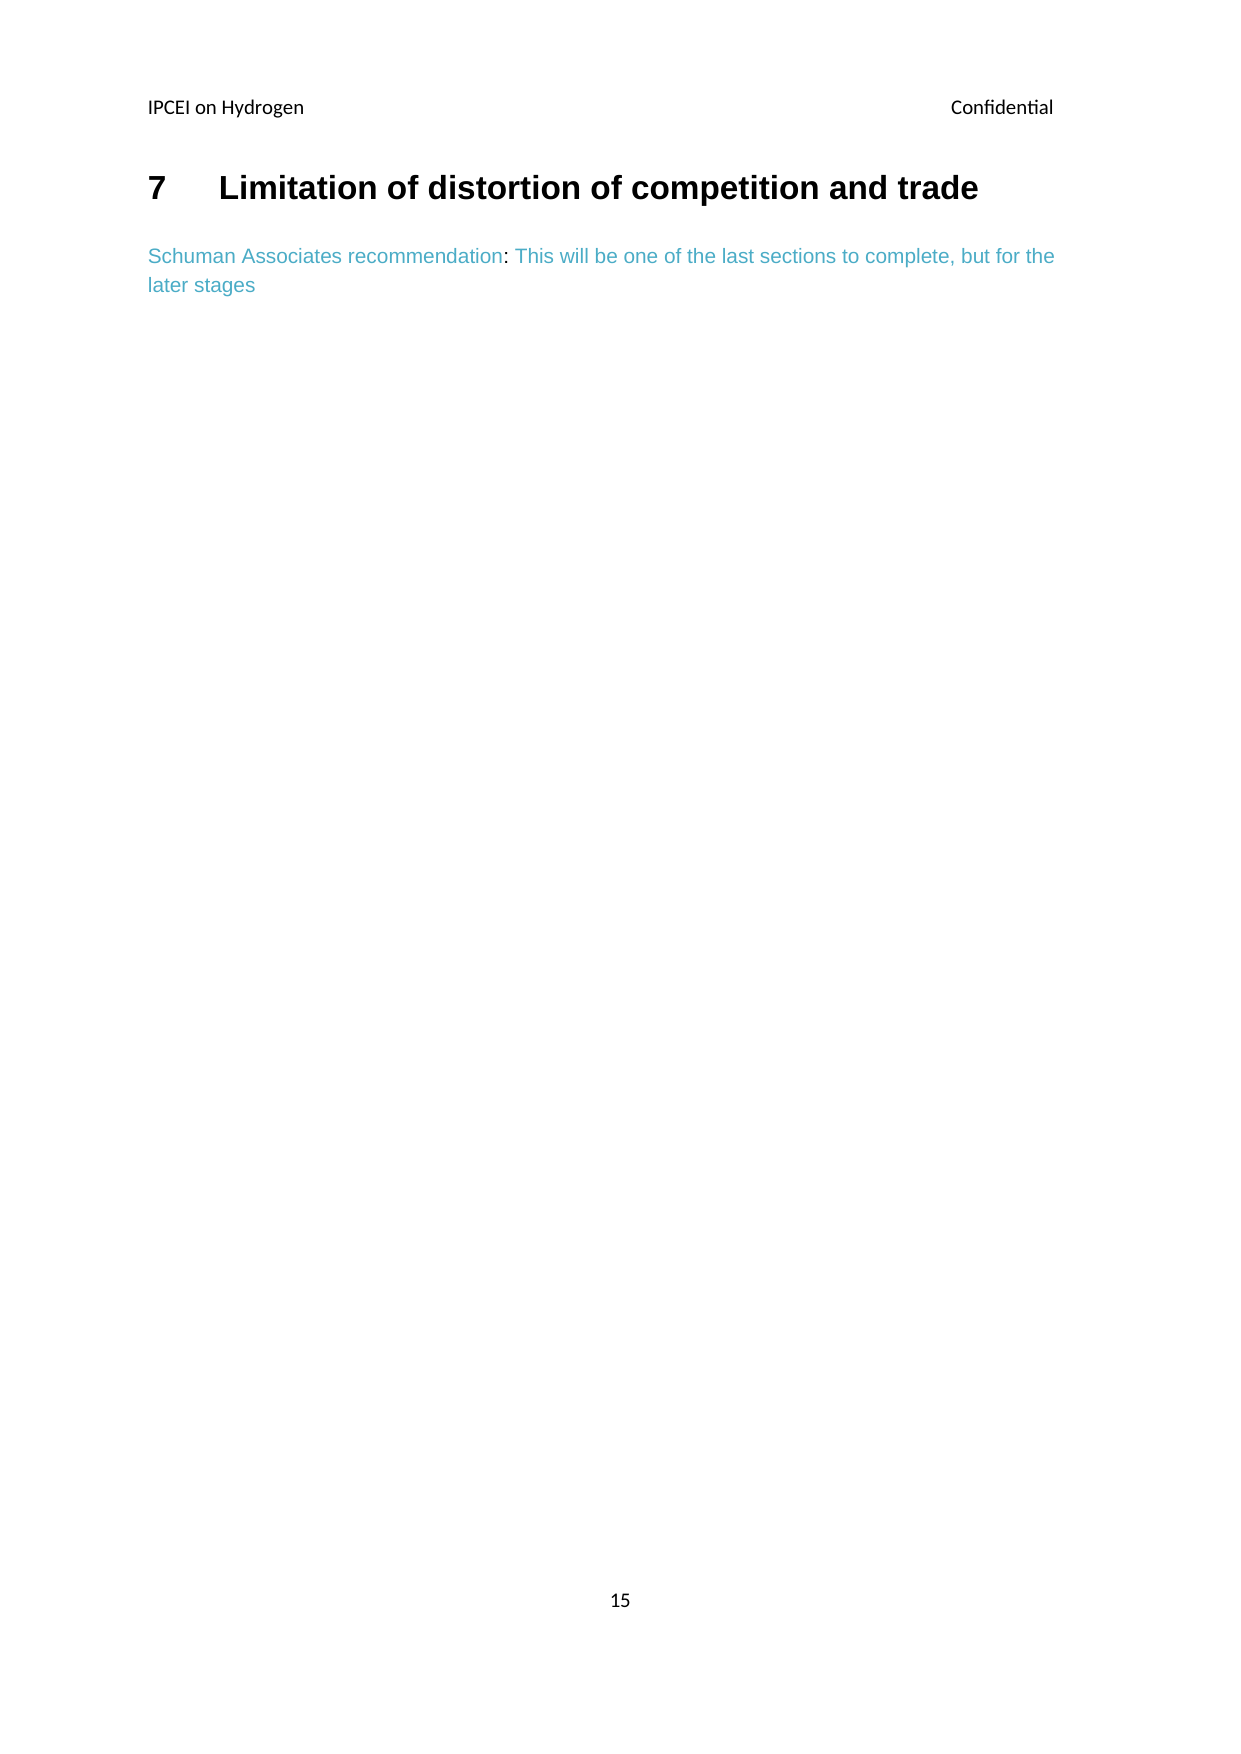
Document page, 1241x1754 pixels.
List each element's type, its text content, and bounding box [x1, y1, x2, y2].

text Schuman Associates recommendation: This will be one of the last sections to complete, but for the later stages [148, 240, 1093, 298]
text Limitation of distortion of competition and trade [148, 168, 1093, 207]
